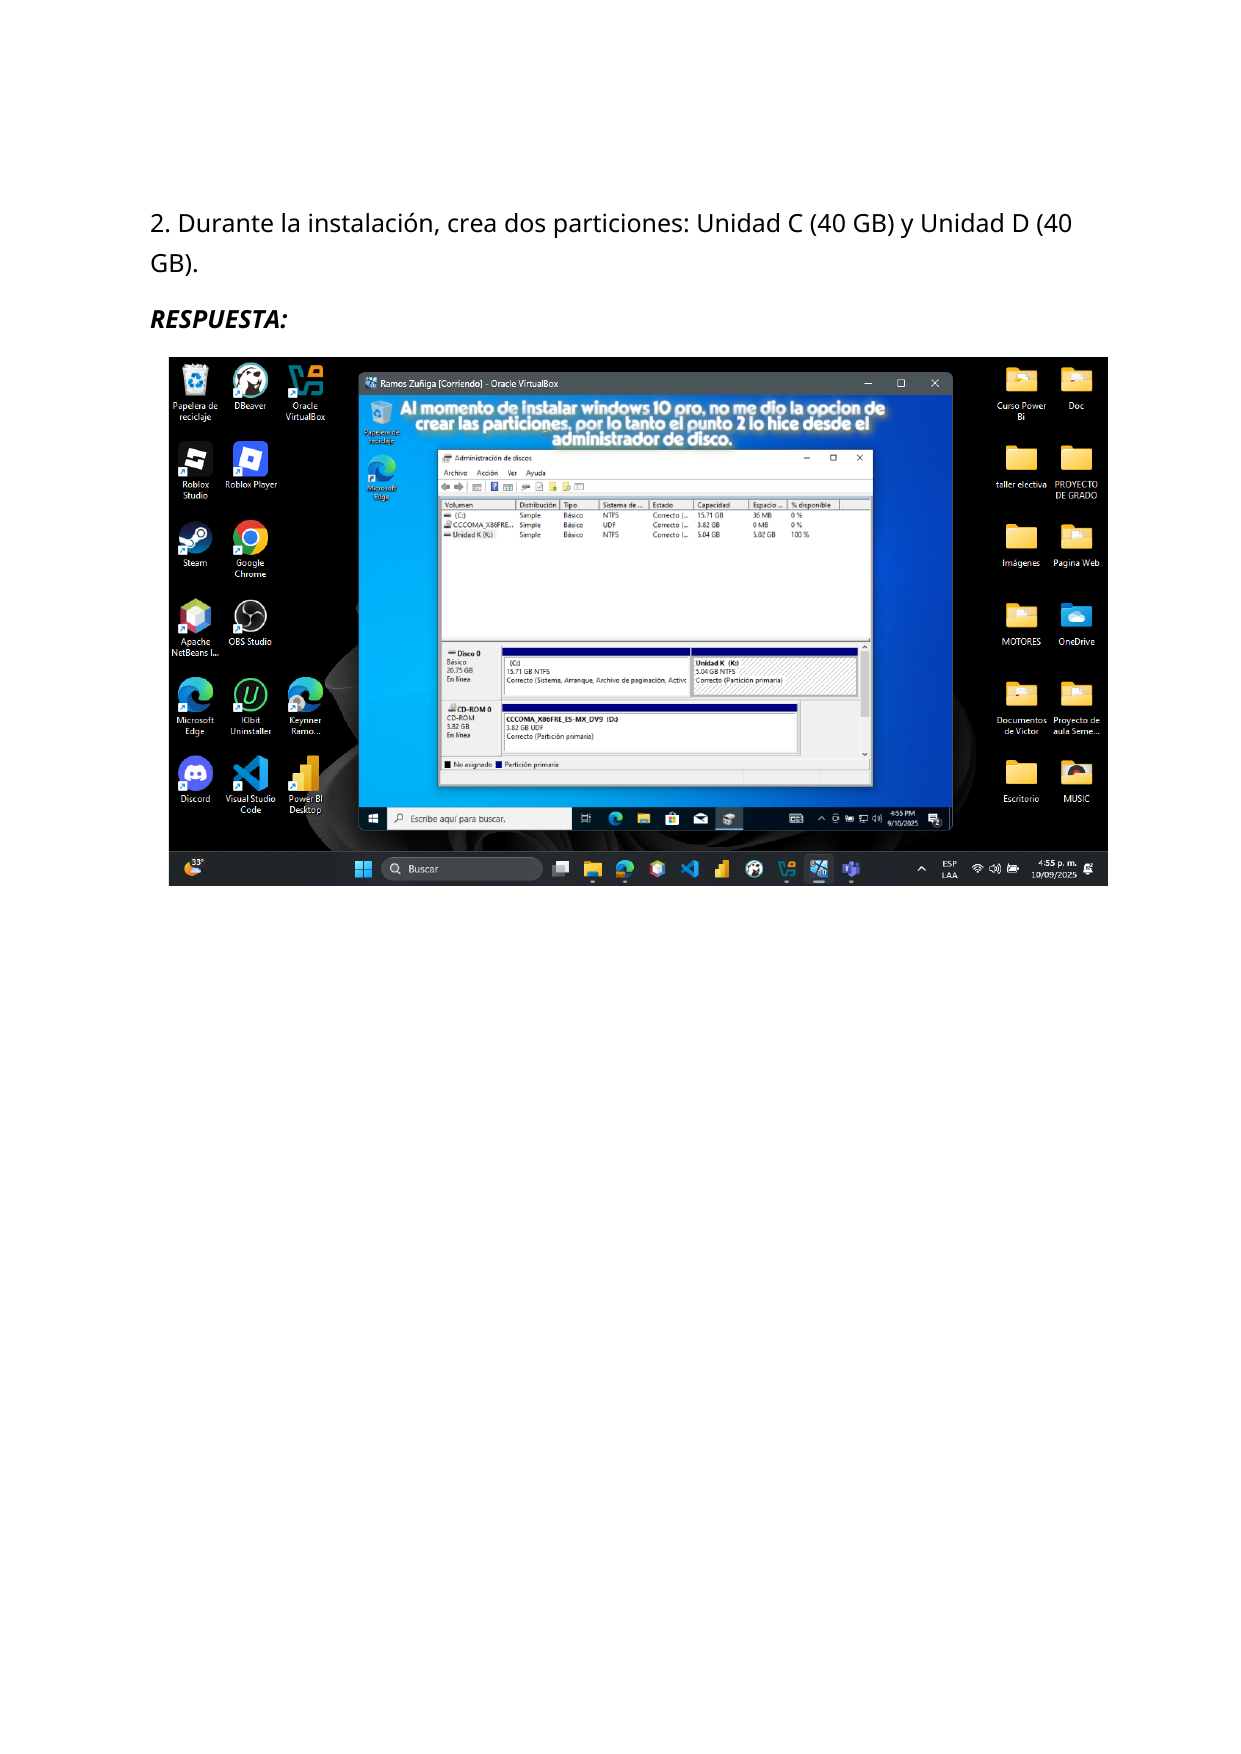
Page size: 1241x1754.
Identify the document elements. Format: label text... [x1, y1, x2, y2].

text RESPUESTA: [150, 302, 1090, 336]
text 2. Durante la instalación, crea dos particiones: Unidad C (40 GB) y Unidad D (40 GB). [150, 206, 1090, 280]
